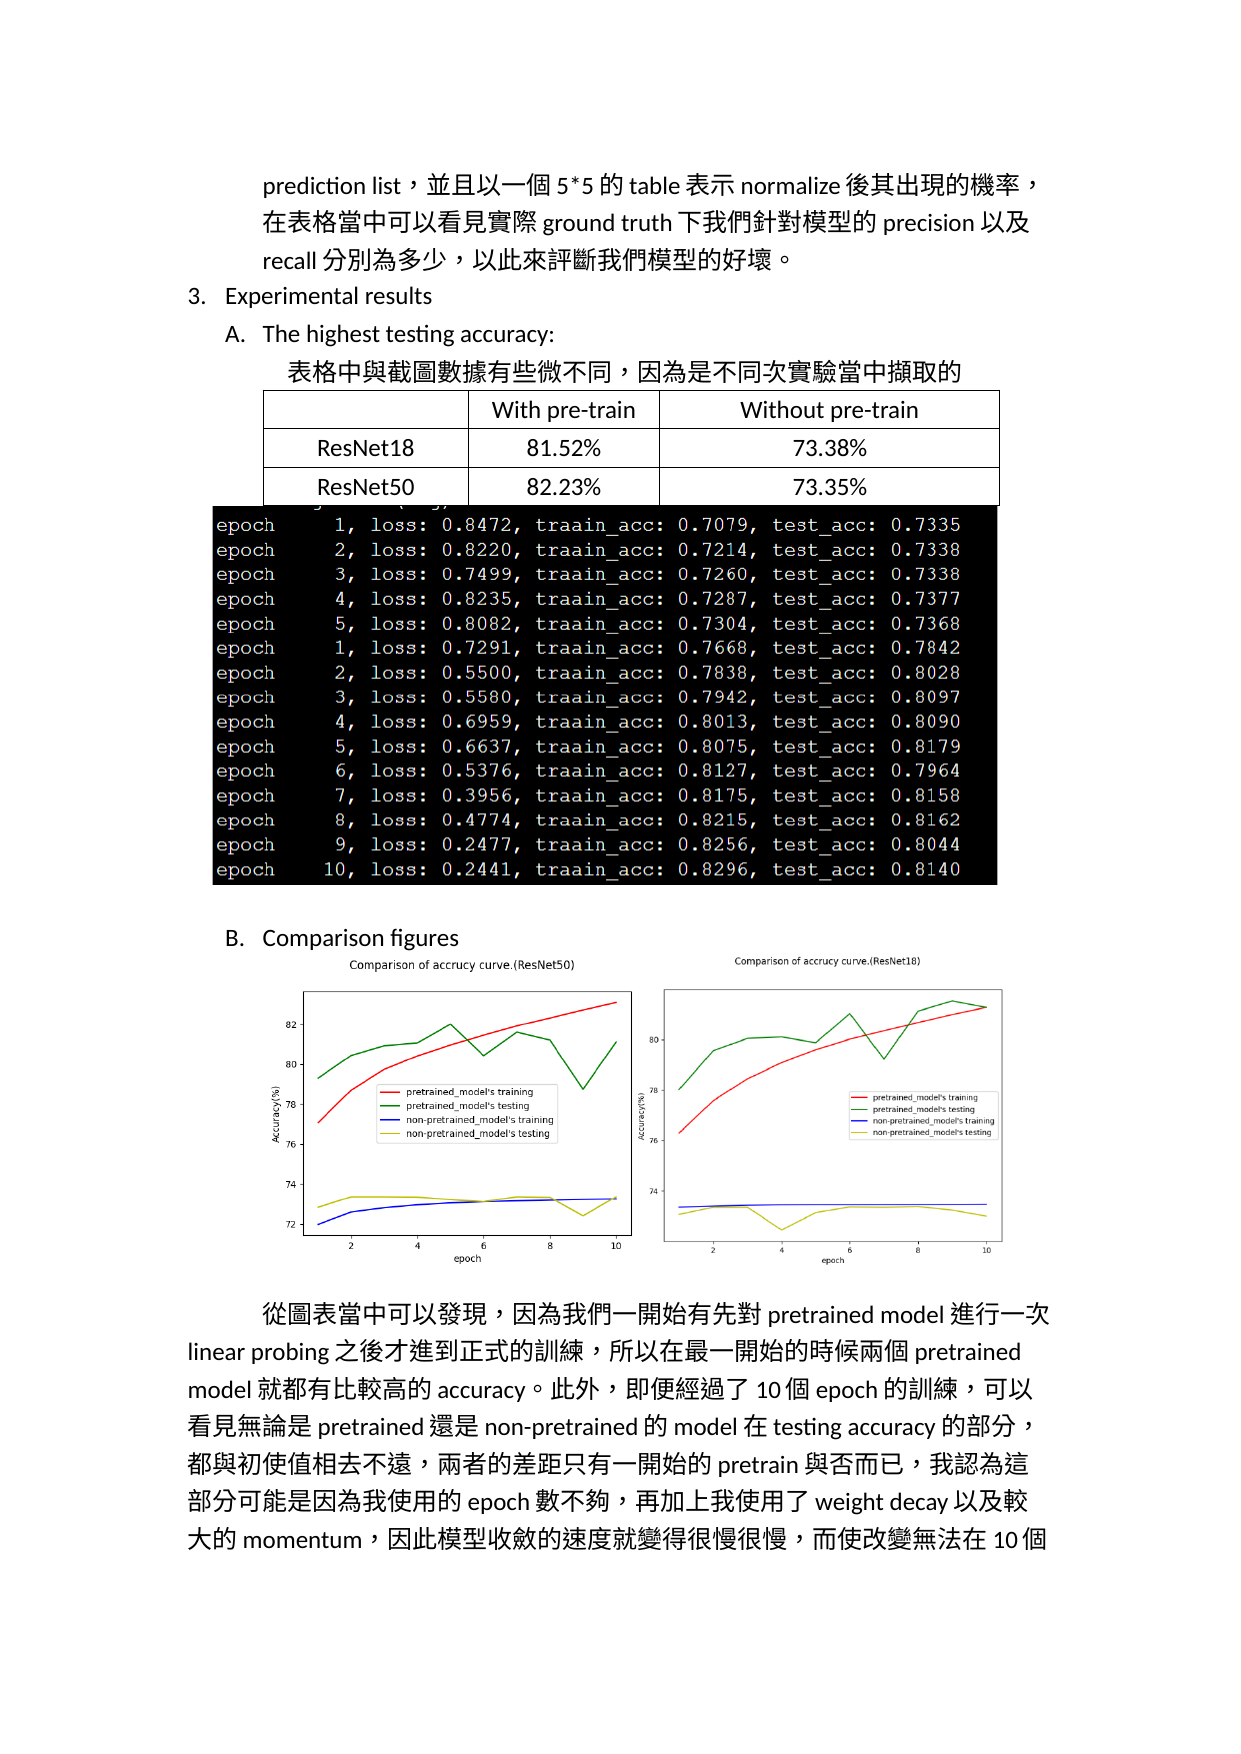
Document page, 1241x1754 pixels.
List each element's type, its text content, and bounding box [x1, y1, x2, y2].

table_header Without pre-train [660, 391, 999, 428]
picture [268, 956, 1005, 1265]
table_header With pre-train [469, 391, 659, 428]
table_cell 82.23% [469, 468, 659, 505]
table_cell 73.35% [660, 468, 999, 505]
table_header [264, 391, 468, 428]
list Experimental results [187, 277, 1053, 314]
table_cell ResNet18 [264, 429, 468, 467]
list The highest testing accuracy: [225, 314, 1053, 352]
table_cell 81.52% [469, 429, 659, 467]
table_cell 73.38% [660, 429, 999, 467]
text 表格中與截圖數據有些微不同，因為是不同次實驗當中擷取的 [287, 352, 1053, 389]
picture [212, 506, 998, 885]
list 在訓練過程當中在我們得到最高的test_acc時，我記錄下當下的prediction list，並且以一個5*5的table表示normalize後其出現的機率，在表格當中可以看見實際ground truth下我們針對模型的precision以及recall分別為多少，以此來評斷我們模型的好壞。 [262, 164, 1053, 277]
table_cell ResNet50 [264, 468, 468, 505]
list Comparison figures [225, 919, 1053, 956]
